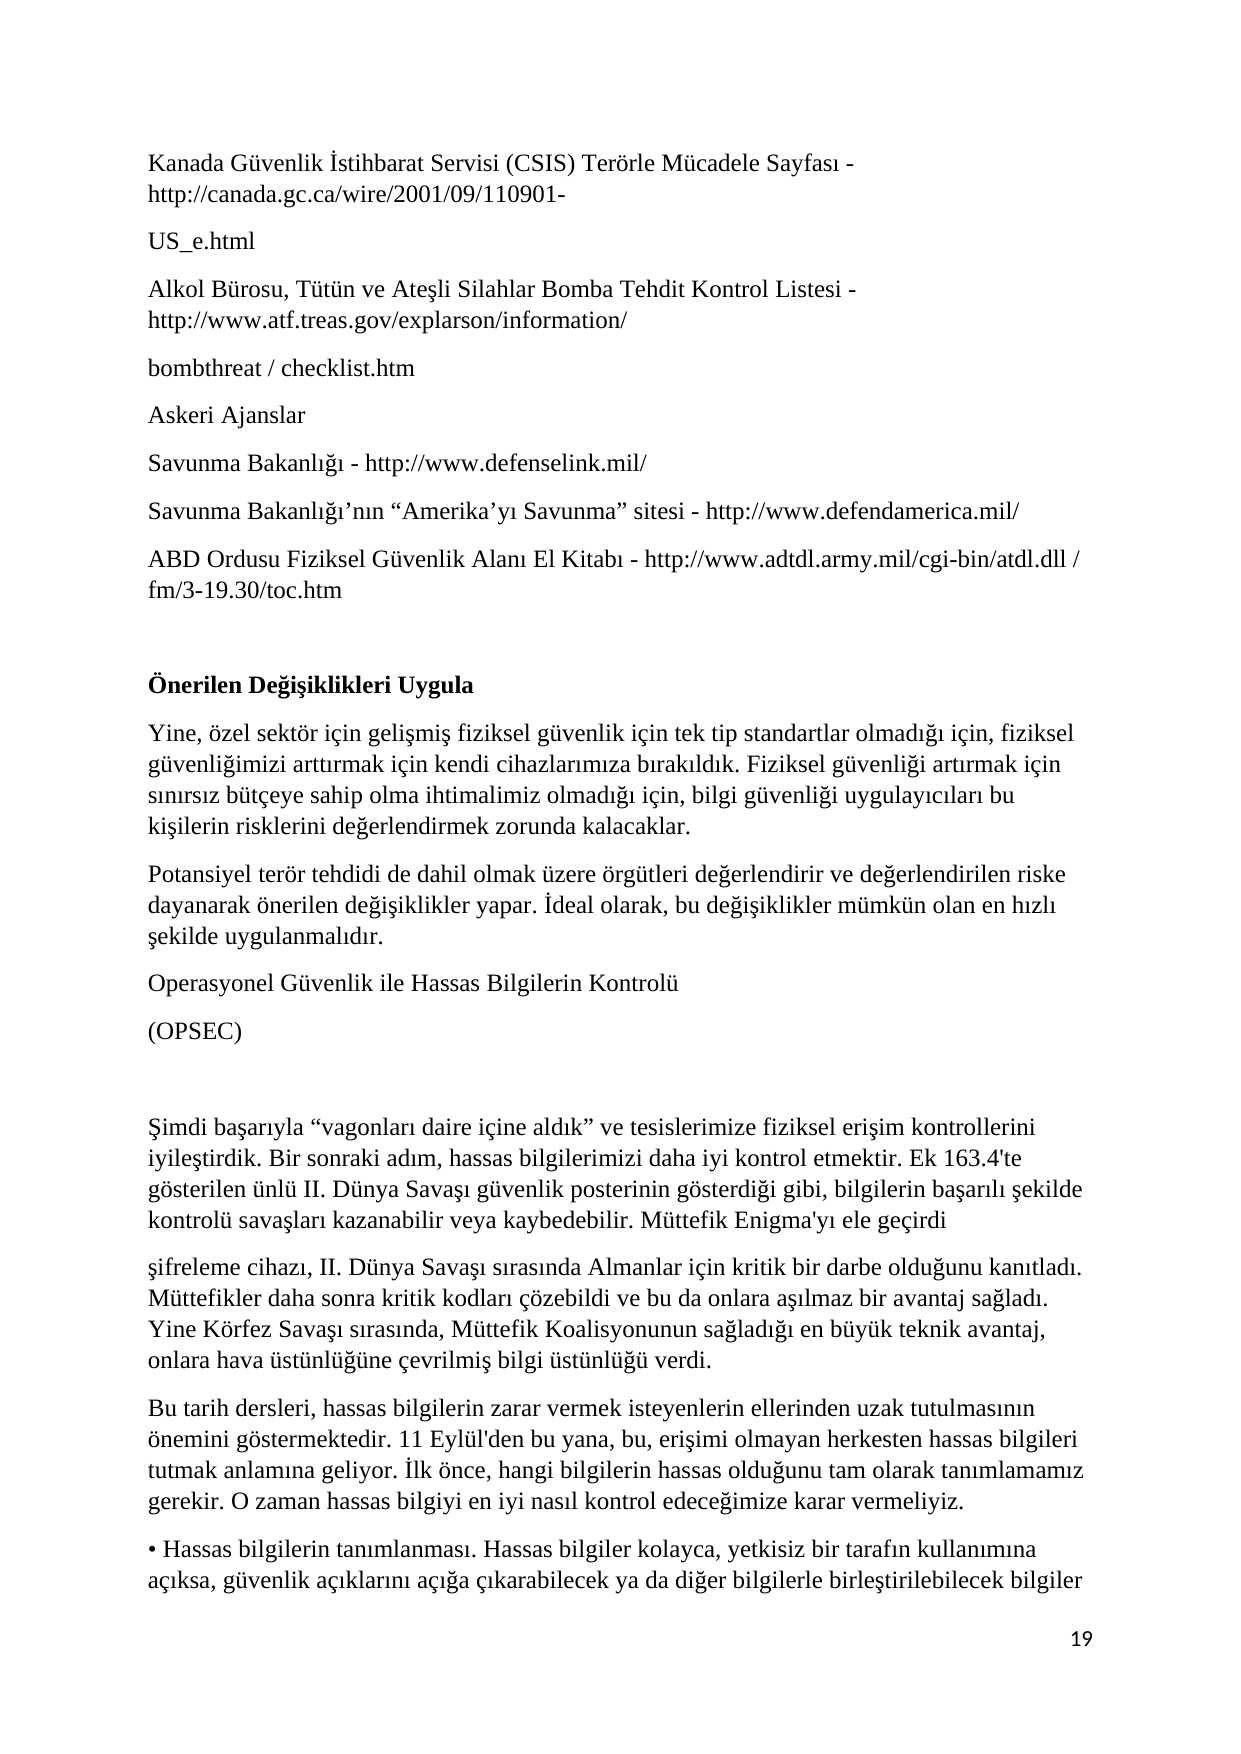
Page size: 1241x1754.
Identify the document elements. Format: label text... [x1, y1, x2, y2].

text Alkol Bürosu, Tütün ve Ateşli Silahlar Bomba Tehdit Kontrol Listesi - http://www.atf.treas.gov/explarson/information/ [148, 274, 1093, 334]
text Askeri Ajanslar [148, 401, 1093, 429]
text (OPSEC) [148, 1016, 1093, 1045]
text Operasyonel Güvenlik ile Hassas Bilgilerin Kontrolü [148, 968, 1093, 997]
text Şimdi başarıyla “vagonları daire içine aldık” ve tesislerimize fiziksel erişim kontrollerini iyileştirdik. Bir sonraki adım, hassas bilgilerimizi daha iyi kontrol etmektir. Ek 163.4'te gösterilen ünlü II. Dünya Savaşı güvenlik posterinin gösterdiği gibi, bilgilerin başarılı şekilde kontrolü savaşları kazanabilir veya kaybedebilir. Müttefik Enigma'yı ele geçirdi [148, 1112, 1093, 1233]
text ABD Ordusu Fiziksel Güvenlik Alanı El Kitabı - http://www.adtdl.army.mil/cgi-bin/atdl.dll / fm/3-19.30/toc.htm [148, 544, 1093, 603]
text Potansiyel terör tehdidi de dahil olmak üzere örgütleri değerlendirir ve değerlendirilen riske dayanarak önerilen değişiklikler yapar. İdeal olarak, bu değişiklikler mümkün olan en hızlı şekilde uygulanmalıdır. [148, 859, 1093, 949]
text Savunma Bakanlığı - http://www.defenselink.mil/ [148, 448, 1093, 477]
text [148, 1534, 1093, 1594]
text Bu tarih dersleri, hassas bilgilerin zarar vermek isteyenlerin ellerinden uzak tutulmasının önemini göstermektedir. 11 Eylül'den bu yana, bu, erişimi olmayan herkesten hassas bilgileri tutmak anlamına geliyor. İlk önce, hangi bilgilerin hassas olduğunu tam olarak tanımlamamız gerekir. O zaman hassas bilgiyi en iyi nasıl kontrol edeceğimize karar vermeliyiz. [148, 1393, 1093, 1515]
text bombthreat / checklist.htm [148, 353, 1093, 382]
text Önerilen Değişiklikleri Uygula [148, 670, 1093, 699]
text US_e.html [148, 226, 1093, 255]
text Yine, özel sektör için gelişmiş fiziksel güvenlik için tek tip standartlar olmadığı için, fiziksel güvenliğimizi arttırmak için kendi cihazlarımıza bırakıldık. Fiziksel güvenliği artırmak için sınırsız bütçeye sahip olma ihtimalimiz olmadığı için, bilgi güvenliği uygulayıcıları bu kişilerin risklerini değerlendirmek zorunda kalacaklar. [148, 718, 1093, 840]
text Kanada Güvenlik İstihbarat Servisi (CSIS) Terörle Mücadele Sayfası - http://canada.gc.ca/wire/2001/09/110901- [148, 148, 1093, 207]
text şifreleme cihazı, II. Dünya Savaşı sırasında Almanlar için kritik bir darbe olduğunu kanıtladı. Müttefikler daha sonra kritik kodları çözebildi ve bu da onlara aşılmaz bir avantaj sağladı. Yine Körfez Savaşı sırasında, Müttefik Koalisyonunun sağladığı en büyük teknik avantaj, onlara hava üstünlüğüne çevrilmiş bilgi üstünlüğü verdi. [148, 1252, 1093, 1374]
text Savunma Bakanlığı’nın “Amerika’yı Savunma” sitesi - http://www.defendamerica.mil/ [148, 496, 1093, 525]
